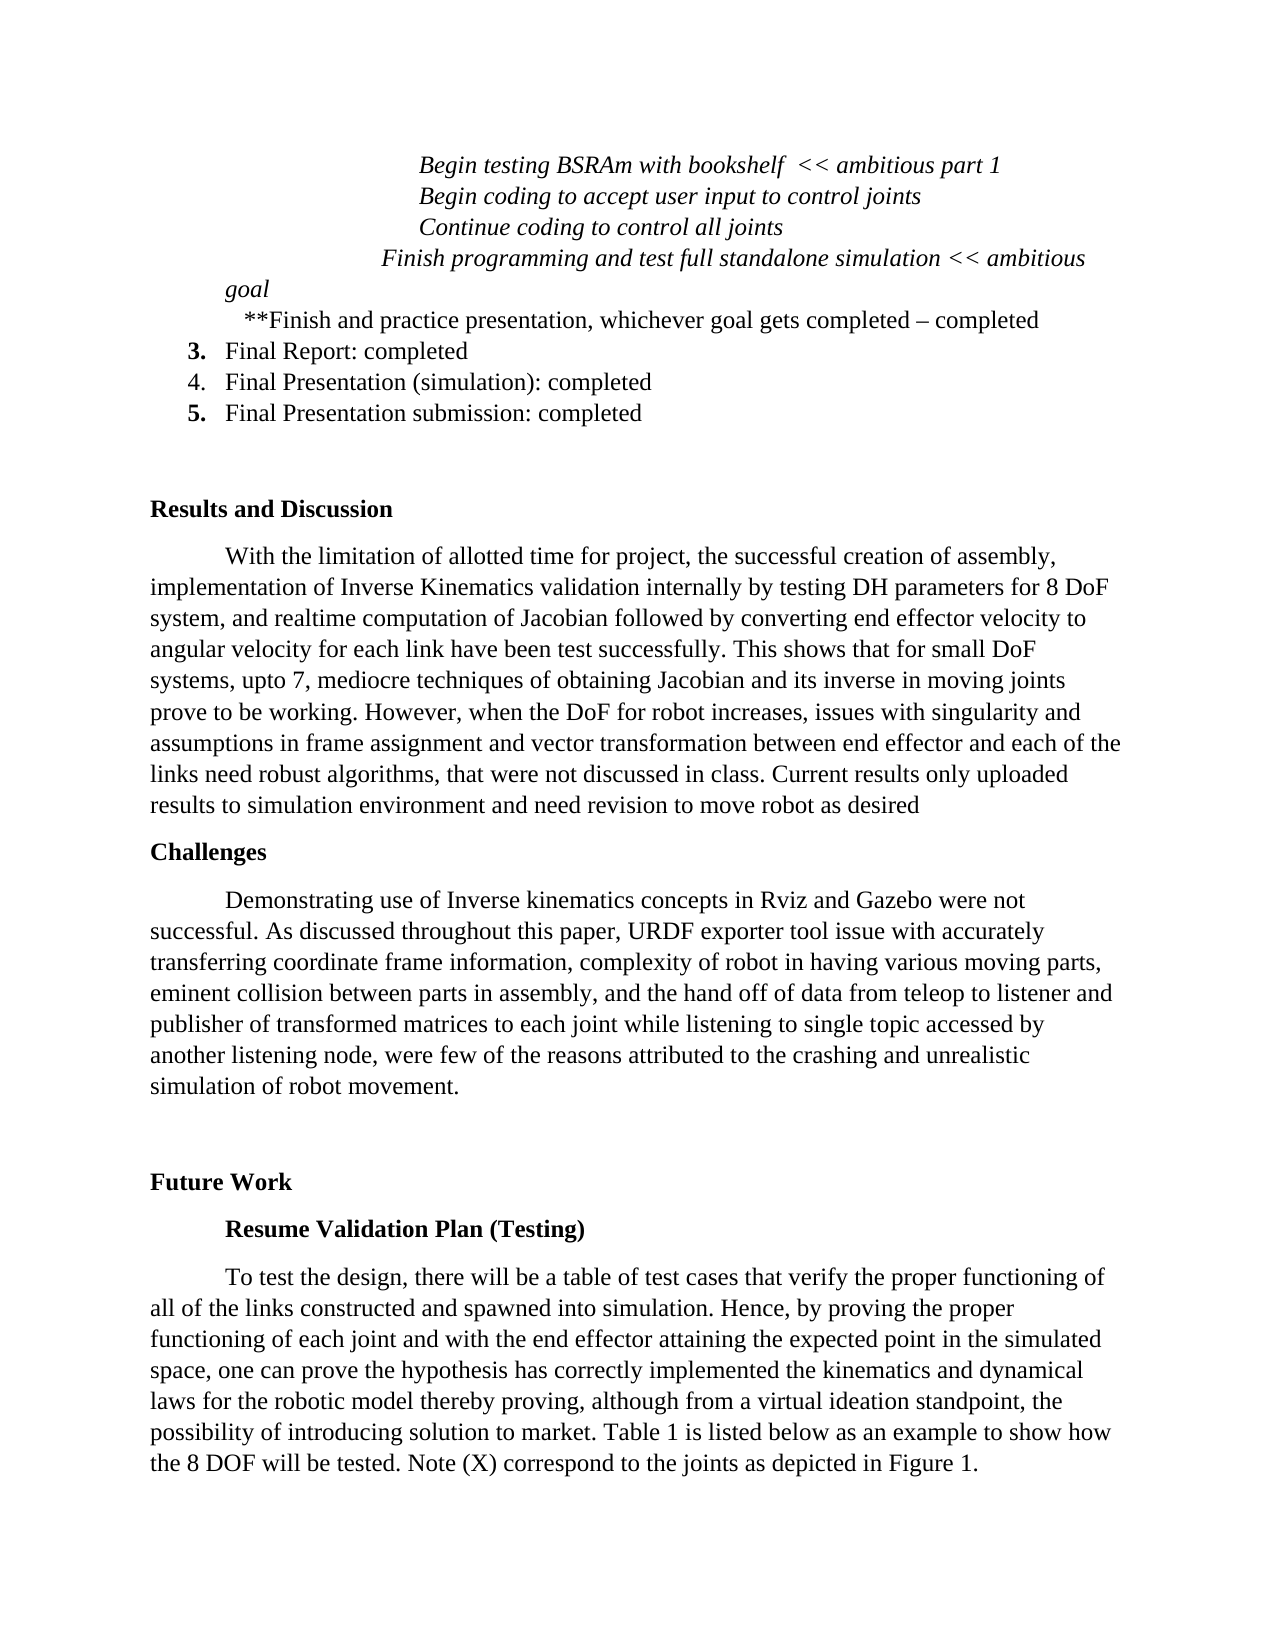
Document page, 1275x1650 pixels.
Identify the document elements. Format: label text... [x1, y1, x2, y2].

text With the limitation of allotted time for project, the successful creation of assembly, implementation of Inverse Kinematics validation internally by testing DH parameters for 8 DoF system, and realtime computation of Jacobian followed by converting end effector velocity to angular velocity for each link have been test successfully. This shows that for small DoF systems, upto 7, mediocre techniques of obtaining Jacobian and its inverse in moving joints prove to be working. However, when the DoF for robot increases, issues with singularity and assumptions in frame assignment and vector transformation between end effector and each of the links need robust algorithms, that were not discussed in class. Current results only uploaded results to simulation environment and need revision to move robot as desired [150, 541, 1125, 818]
text Future Work [150, 1167, 1125, 1196]
list Final Presentation (simulation): completed [187, 367, 1125, 396]
list Finish programming and test full standalone simulation << ambitious goal [225, 243, 1125, 303]
list Final Report: completed [187, 336, 1125, 365]
text To test the design, there will be a table of test cases that verify the proper functioning of all of the links constructed and spawned into simulation. Hence, by proving the proper functioning of each joint and with the end effector attaining the expected point in the simulated space, one can prove the hypothesis has correctly implemented the kinematics and dynamical laws for the robotic model thereby proving, although from a virtual ideation standpoint, the possibility of introducing solution to market. Table 1 is listed below as an example to show how the 8 DOF will be tested. Note (X) correspond to the joints as depicted in Figure 1. [150, 1262, 1125, 1477]
list Continue coding to control all joints [225, 212, 1125, 241]
text Demonstrating use of Inverse kinematics concepts in Rviz and Gazebo were not successful. As discussed throughout this paper, URDF exporter tool issue with accurately transferring coordinate frame information, complexity of robot in having various moving parts, eminent collision between parts in assembly, and the hand off of data from teleop to listener and publisher of transformed matrices to each joint while listening to single topic accessed by another listening node, were few of the reasons attributed to the crashing and unrealistic simulation of robot movement. [150, 885, 1125, 1100]
list Begin coding to accept user input to control joints [225, 181, 1125, 210]
list **Finish and practice presentation, whichever goal gets completed – completed [225, 305, 1125, 334]
list Final Presentation submission: completed [187, 398, 1125, 427]
text Results and Discussion [150, 494, 1125, 522]
text Challenges [150, 837, 1125, 866]
list Begin testing BSRAm with bookshelf << ambitious part 1 [225, 150, 1125, 179]
text Resume Validation Plan (Testing) [150, 1214, 1125, 1243]
